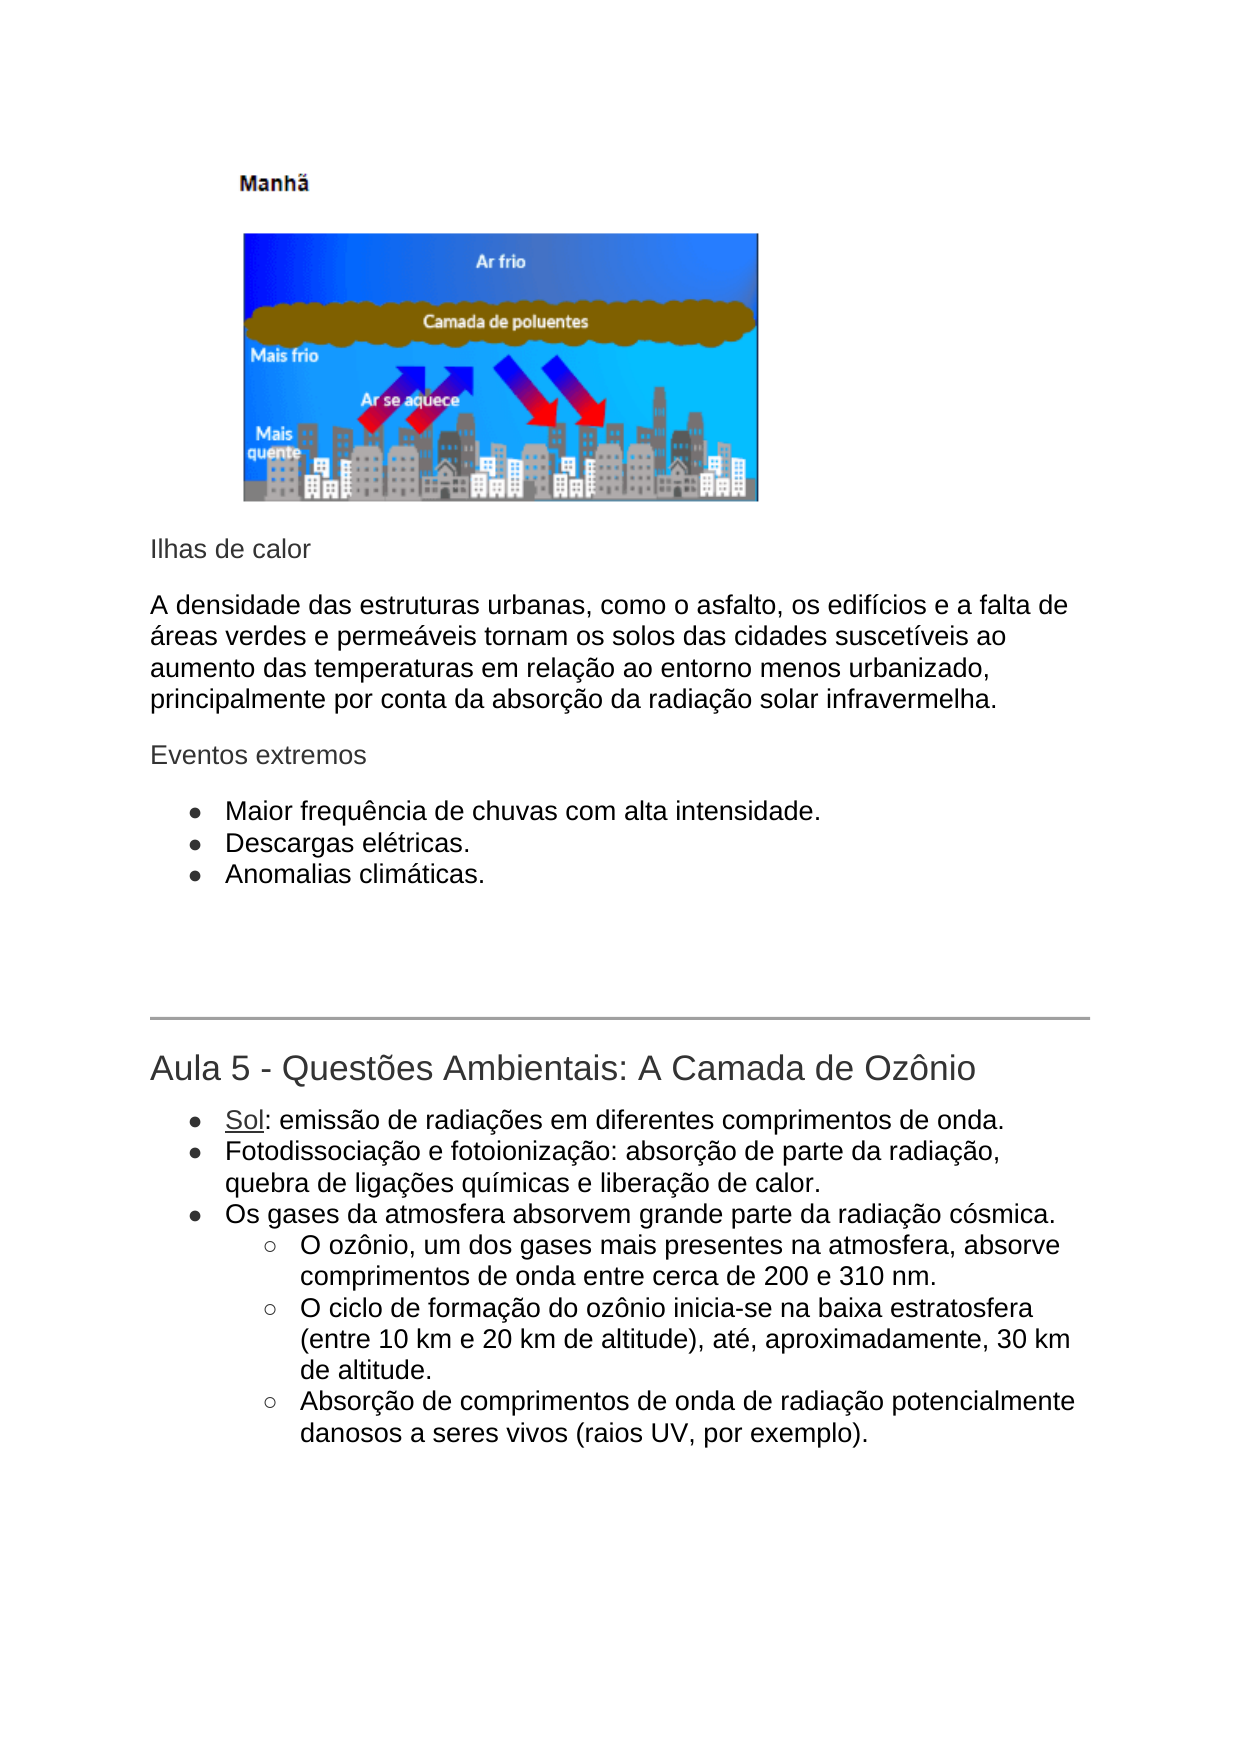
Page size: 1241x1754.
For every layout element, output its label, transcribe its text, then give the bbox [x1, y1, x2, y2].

picture [225, 150, 768, 508]
text Eventos extremos [150, 739, 1090, 770]
subtitle Aula 5 - Questões Ambientais: A Camada de Ozônio [150, 1047, 1090, 1088]
text A densidade das estruturas urbanas, como o asfalto, os edifícios e a falta de áreas verdes e permeáveis tornam os solos das cidades suscetíveis ao aumento das temperaturas em relação ao entorno menos urbanizado, principalmente por conta da absorção da radiação solar infravermelha. [150, 589, 1090, 714]
list Anomalias climáticas. [187, 858, 1090, 889]
list Os gases da atmosfera absorvem grande parte da radiação cósmica. [187, 1198, 1090, 1229]
list Absorção de comprimentos de onda de radiação potencialmente danosos a seres vivos (raios UV, por exemplo). [262, 1385, 1090, 1448]
list Sol: emissão de radiações em diferentes comprimentos de onda. [187, 1104, 1090, 1135]
list Maior frequência de chuvas com alta intensidade. [187, 795, 1090, 827]
text Ilhas de calor [150, 533, 1090, 564]
list Descargas elétricas. [187, 827, 1090, 858]
list O ozônio, um dos gases mais presentes na atmosfera, absorve comprimentos de onda entre cerca de 200 e 310 nm. [262, 1229, 1090, 1292]
list O ciclo de formação do ozônio inicia-se na baixa estratosfera (entre 10 km e 20 km de altitude), até, aproximadamente, 30 km de altitude. [262, 1292, 1090, 1385]
list Fotodissociação e fotoionização: absorção de parte da radiação, quebra de ligações químicas e liberação de calor. [187, 1135, 1090, 1198]
